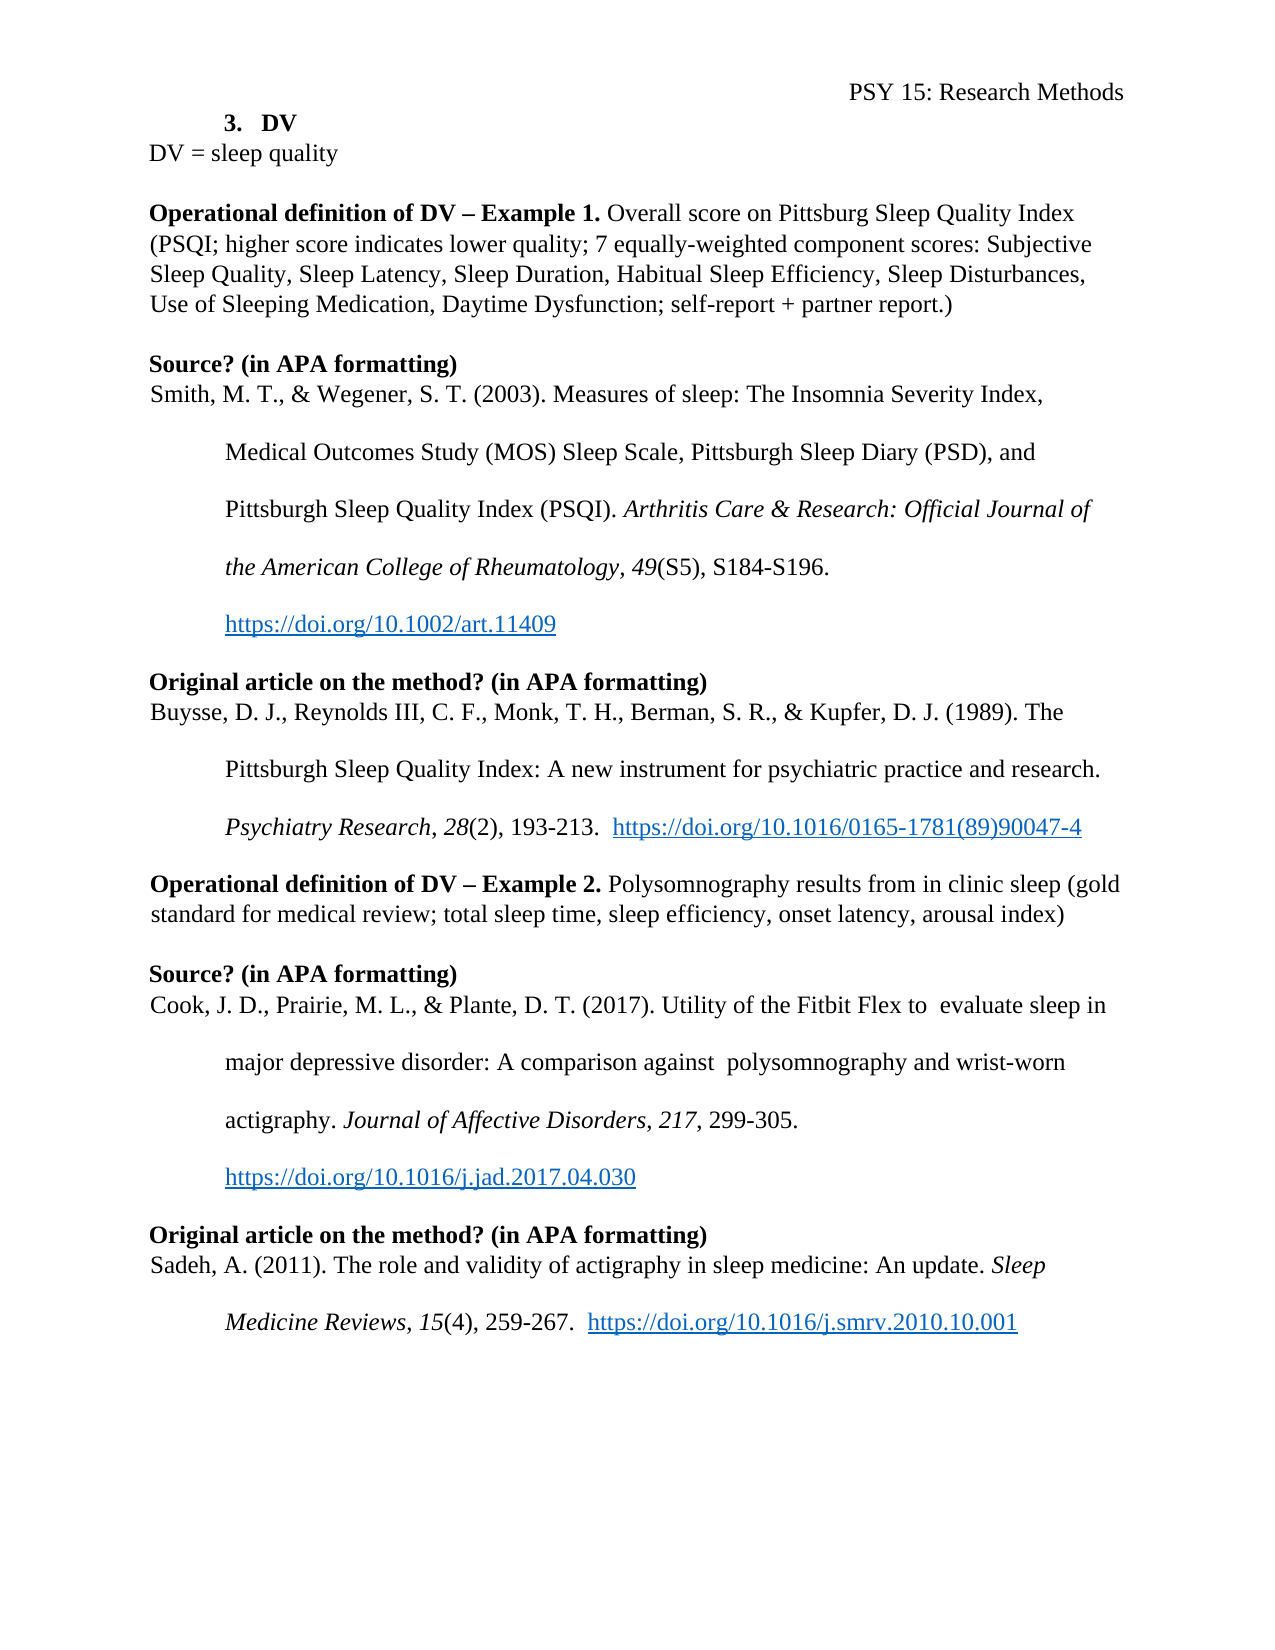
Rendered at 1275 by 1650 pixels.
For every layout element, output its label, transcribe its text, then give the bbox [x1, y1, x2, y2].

text Operational definition of DV – Example 1. Overall score on Pittsburg Sleep Quality Index (PSQI; higher score indicates lower quality; 7 equally-weighted component scores: Subjective Sleep Quality, Sleep Latency, Sleep Duration, Habitual Sleep Efficiency, Sleep Disturbances, Use of Sleeping Medication, Daytime Dysfunction; self-report + partner report.) [148, 198, 1128, 318]
text Sadeh, A. (2011). The role and validity of actigraphy in sleep medicine: An update. Sleep Medicine Reviews, 15(4), 259-267. https://doi.org/10.1016/j.smrv.2010.10.001 [150, 1250, 1129, 1336]
text Operational definition of DV – Example 2. Polysomnography results from in clinic sleep (gold standard for medical review; total sleep time, sleep efficiency, onset latency, arousal index) [149, 869, 1128, 928]
list DV [223, 108, 1128, 137]
text Buysse, D. J., Reynolds III, C. F., Monk, T. H., Berman, S. R., & Kupfer, D. J. (1989). The Pittsburgh Sleep Quality Index: A new instrument for psychiatric practice and research. Psychiatry Research, 28(2), 193-213. https://doi.org/10.1016/0165-1781(89)90047-4 [150, 697, 1129, 841]
text Smith, M. T., & Wegener, S. T. (2003). Measures of sleep: The Insomnia Severity Index, Medical Outcomes Study (MOS) Sleep Scale, Pittsburgh Sleep Diary (PSD), and Pittsburgh Sleep Quality Index (PSQI). Arthritis Care & Research: Official Journal of the American College of Rheumatology, 49(S5), S184-S196. https://doi.org/10.1002/art.11409 [150, 379, 1129, 638]
text DV = sleep quality [148, 138, 1128, 167]
list Source? (in APA formatting) [148, 349, 1128, 378]
list Original article on the method? (in APA formatting) [148, 1220, 1128, 1248]
list Original article on the method? (in APA formatting) [148, 667, 1128, 695]
list Source? (in APA formatting) [148, 959, 1128, 988]
text Cook, J. D., Prairie, M. L., & Plante, D. T. (2017). Utility of the Fitbit Flex to evaluate sleep in major depressive disorder: A comparison against polysomnography and wrist-worn actigraphy. Journal of Affective Disorders, 217, 299-305. https://doi.org/10.1016/j.jad.2017.04.030 [150, 990, 1129, 1191]
